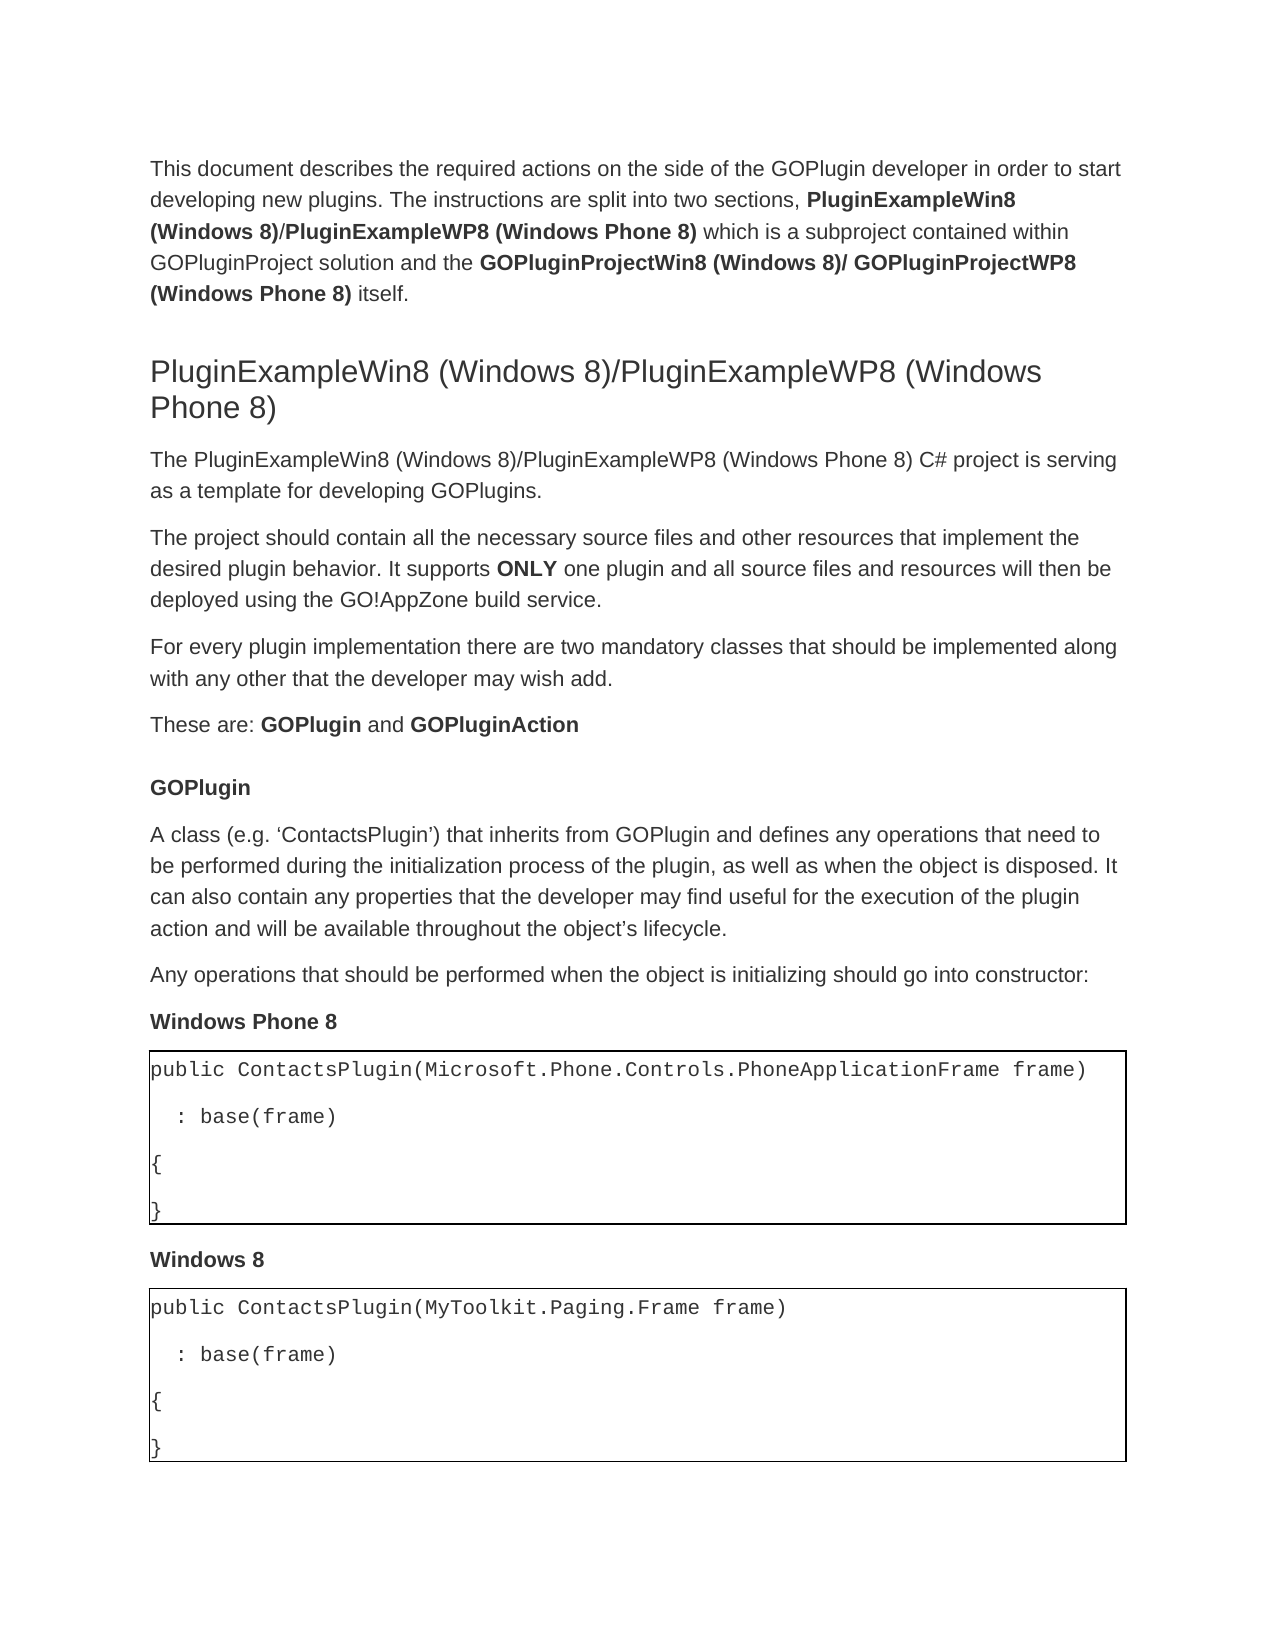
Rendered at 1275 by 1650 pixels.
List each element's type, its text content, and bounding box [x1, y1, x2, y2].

text } [150, 1428, 1125, 1461]
text PluginExampleWin8 (Windows 8)/PluginExampleWP8 (Windows Phone 8) [150, 353, 1125, 425]
text GOPlugin [150, 769, 1125, 800]
text Windows Phone 8 [150, 1003, 1125, 1034]
text { [150, 1144, 1125, 1177]
text : base(frame) [150, 1097, 1125, 1130]
text { [150, 1381, 1125, 1414]
text : base(frame) [150, 1334, 1125, 1367]
text public ContactsPlugin(MyToolkit.Paging.Frame frame) [150, 1289, 1125, 1320]
text The project should contain all the necessary source files and other resources that implement the desired plugin behavior. It supports ONLY one plugin and all source files and resources will then be deployed using the GO!AppZone build service. [150, 519, 1125, 612]
text For every plugin implementation there are two mandatory classes that should be implemented along with any other that the developer may wish add. [150, 628, 1125, 691]
text } [150, 1191, 1125, 1223]
text This document describes the required actions on the side of the GOPlugin developer in order to start developing new plugins. The instructions are split into two sections, PluginExampleWin8 (Windows 8)/PluginExampleWP8 (Windows Phone 8) which is a subproject contained within GOPluginProject solution and the GOPluginProjectWin8 (Windows 8)/ GOPluginProjectWP8 (Windows Phone 8) itself. [150, 150, 1125, 306]
text public ContactsPlugin(Microsoft.Phone.Controls.PhoneApplicationFrame frame) [150, 1052, 1125, 1083]
text The PluginExampleWin8 (Windows 8)/PluginExampleWP8 (Windows Phone 8) C# project is serving as a template for developing GOPlugins. [150, 441, 1125, 503]
text Windows 8 [150, 1241, 1125, 1272]
text A class (e.g. ‘ContactsPlugin’) that inherits from GOPlugin and defines any operations that need to be performed during the initialization process of the plugin, as well as when the object is disposed. It can also contain any properties that the developer may find useful for the execution of the plugin action and will be available throughout the object’s lifecycle. [150, 816, 1125, 941]
text Any operations that should be performed when the object is initializing should go into constructor: [150, 956, 1125, 987]
text These are: GOPlugin and GOPluginAction [150, 706, 1125, 737]
